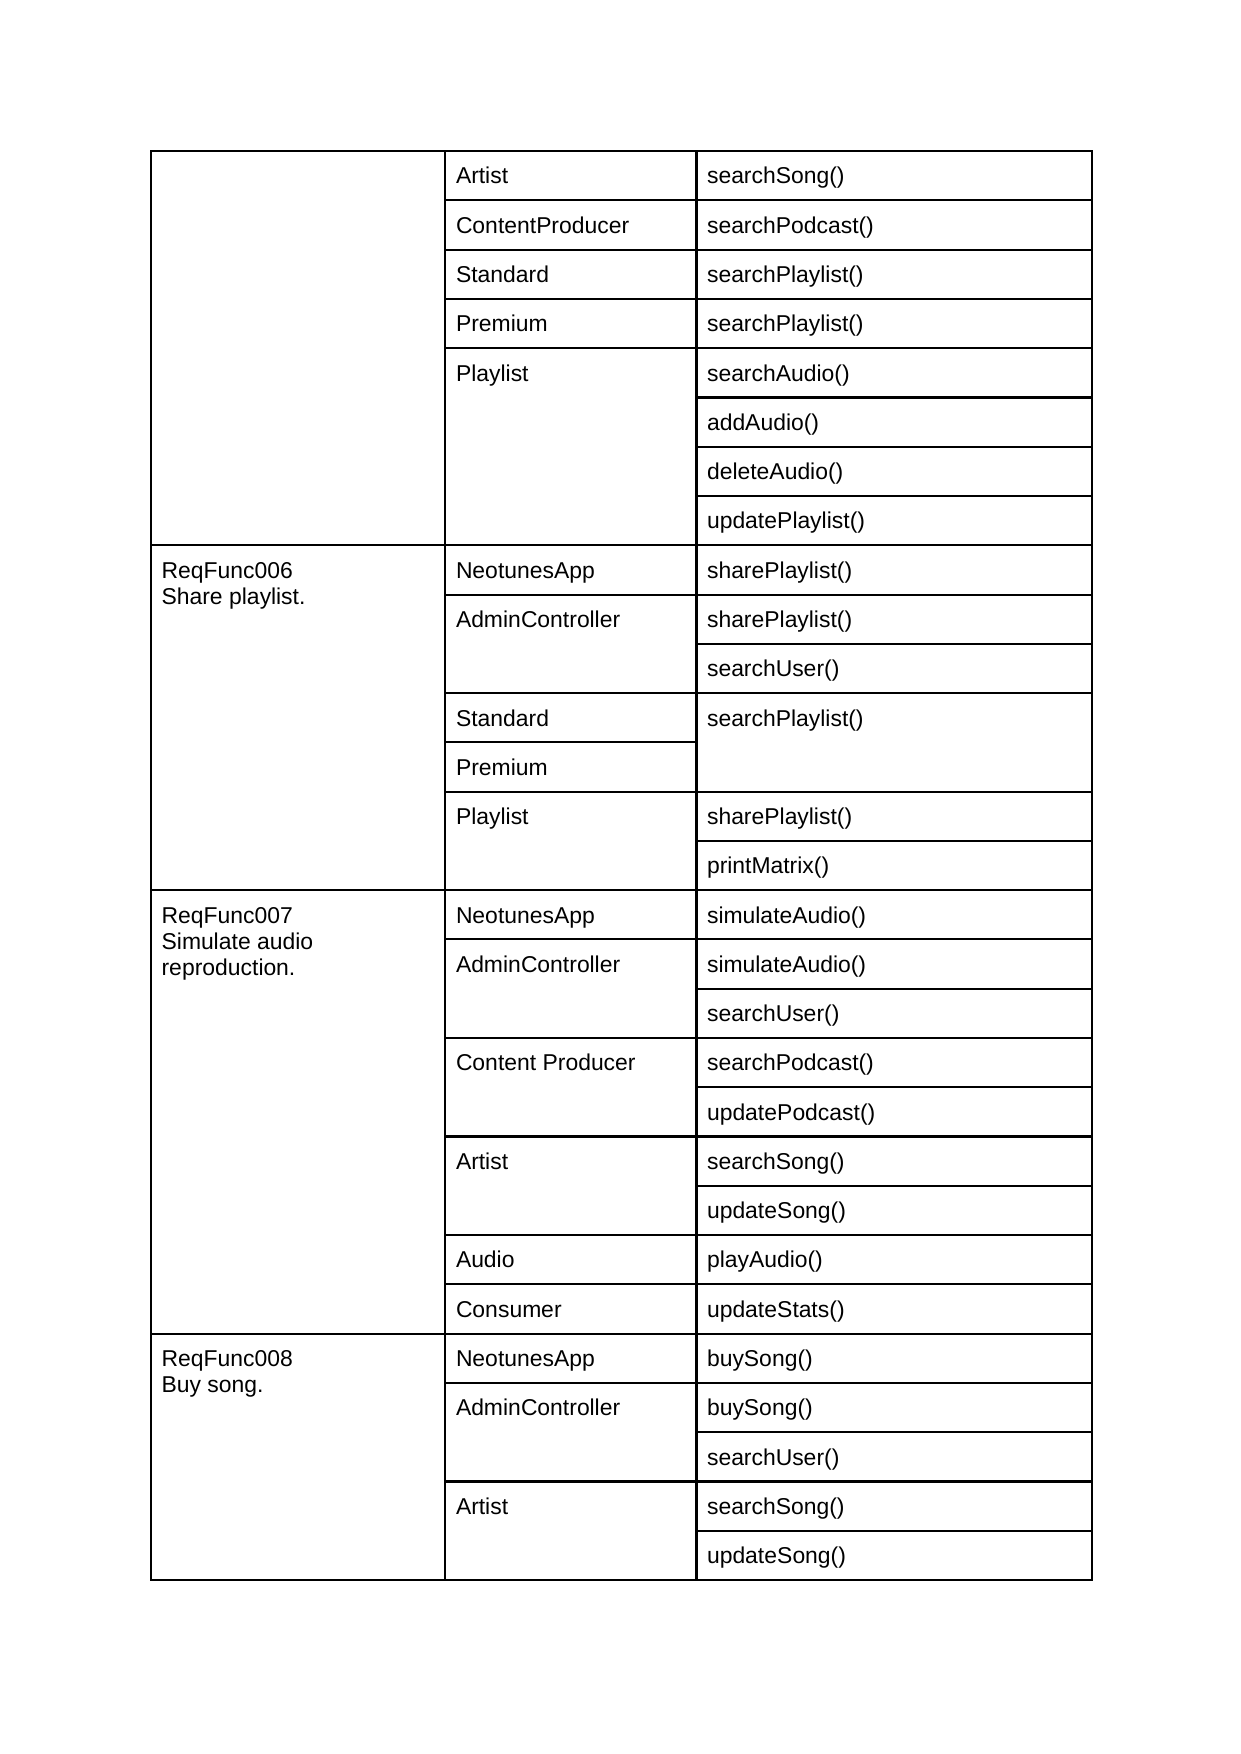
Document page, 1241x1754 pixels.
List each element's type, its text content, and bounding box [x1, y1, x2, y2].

table_cell searchSong() [698, 1483, 1091, 1529]
table_cell Artist [446, 1138, 695, 1234]
table_cell NeotunesApp [446, 546, 695, 593]
table_cell searchSong() [698, 1138, 1091, 1185]
table_cell searchUser() [698, 645, 1091, 692]
table_cell ReqFunc007 Simulate audio reproduction. [152, 891, 444, 1332]
table_cell Consumer [446, 1285, 695, 1332]
table_cell AdminController [446, 940, 695, 1037]
table_cell playAudio() [698, 1236, 1091, 1283]
table_cell Playlist [446, 793, 695, 889]
table_cell buySong() [698, 1384, 1091, 1431]
table_cell updatePlaylist() [698, 497, 1091, 544]
table_cell Standard [446, 251, 695, 298]
table_cell searchAudio() [698, 349, 1091, 396]
table_cell sharePlaylist() [698, 546, 1091, 593]
table_cell searchPodcast() [698, 201, 1091, 248]
table_cell Artist [446, 1483, 695, 1579]
table_cell NeotunesApp [446, 891, 695, 938]
table_cell Artist [446, 152, 695, 199]
table_cell Content Producer [446, 1039, 695, 1135]
table_cell updatePodcast() [698, 1088, 1091, 1135]
table_cell simulateAudio() [698, 891, 1091, 938]
table_cell Premium [446, 300, 695, 347]
table_cell printMatrix() [698, 842, 1091, 889]
table_cell simulateAudio() [698, 940, 1091, 988]
table_cell addAudio() [698, 399, 1091, 446]
table_cell searchUser() [698, 990, 1091, 1037]
table_cell ReqFunc006 Share playlist. [152, 546, 444, 889]
table_cell AdminController [446, 1384, 695, 1480]
table_cell searchPlaylist() [698, 300, 1091, 347]
table_cell AdminController [446, 596, 695, 692]
table_cell updateSong() [698, 1187, 1091, 1234]
table_cell Audio [446, 1236, 695, 1283]
table_cell updateSong() [698, 1532, 1091, 1579]
table_cell updateStats() [698, 1285, 1091, 1332]
table_cell searchSong() [698, 152, 1091, 199]
table_cell deleteAudio() [698, 448, 1091, 495]
table_cell Premium [446, 743, 695, 791]
table_cell searchPlaylist() [698, 251, 1091, 298]
table_cell searchPodcast() [698, 1039, 1091, 1086]
table_cell Playlist [446, 349, 695, 544]
table_cell buySong() [698, 1335, 1091, 1382]
table_cell NeotunesApp [446, 1335, 695, 1382]
table_cell sharePlaylist() [698, 793, 1091, 840]
table_cell sharePlaylist() [698, 596, 1091, 643]
table_cell Standard [446, 694, 695, 741]
table_cell ReqFunc008 Buy song. [152, 1335, 444, 1579]
table_cell searchPlaylist() [698, 694, 1091, 791]
table_cell searchUser() [698, 1433, 1091, 1480]
table_cell ContentProducer [446, 201, 695, 248]
